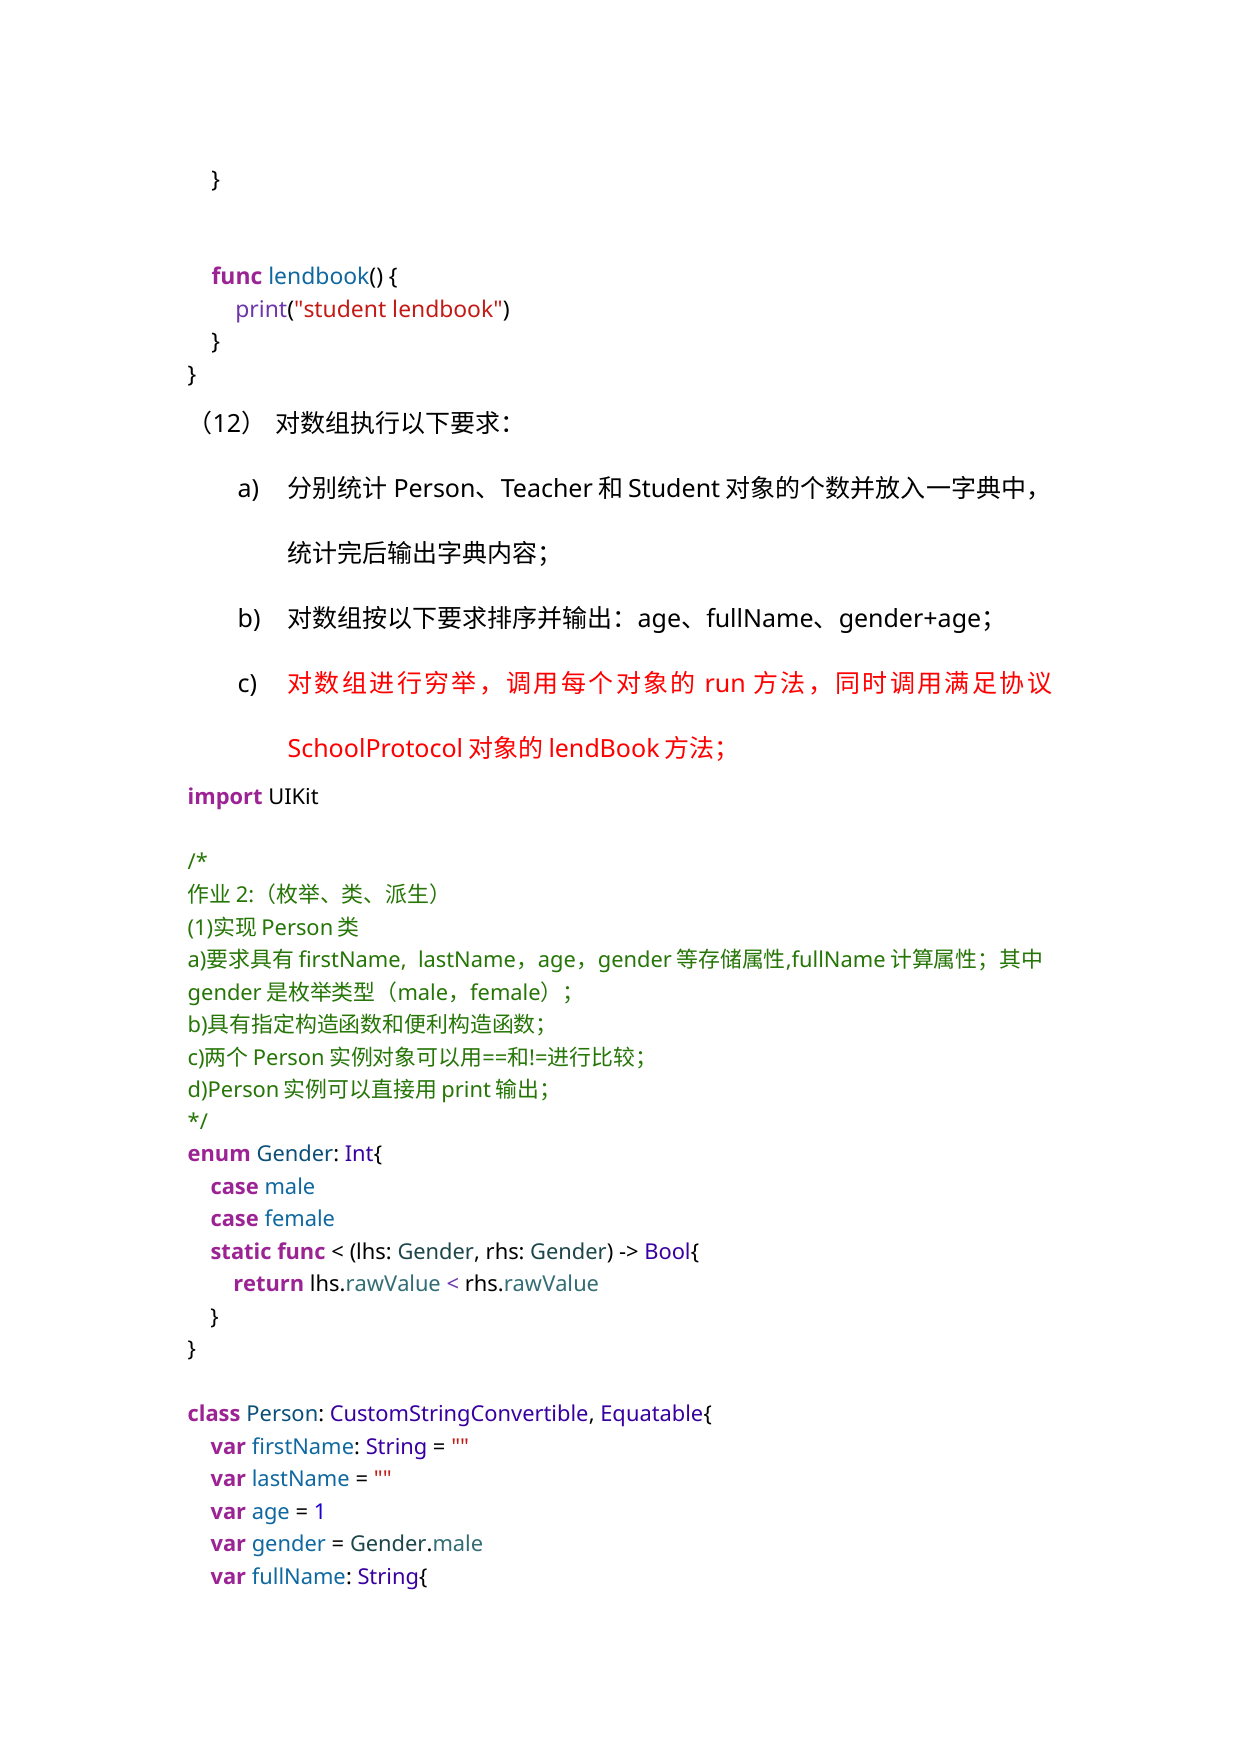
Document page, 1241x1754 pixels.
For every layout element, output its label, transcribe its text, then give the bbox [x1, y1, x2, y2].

text case female [187, 1202, 1053, 1234]
text class Person: CustomStringConvertible, Equatable{ [187, 1397, 1053, 1429]
text (1)实现Person类 [187, 909, 1053, 942]
list 对数组按以下要求排序并输出：age、fullName、gender+age； [237, 584, 1053, 649]
text enum Gender: Int{ [187, 1137, 1053, 1169]
text var age = 1 [187, 1494, 1053, 1527]
text static func < (lhs: Gender, rhs: Gender) -> Bool{ [187, 1234, 1053, 1267]
text } [187, 1332, 1053, 1364]
text return lhs.rawValue < rhs.rawValue [187, 1267, 1053, 1299]
text } [187, 324, 1053, 357]
list 分别统计Person、Teacher和Student对象的个数并放入一字典中，统计完后输出字典内容； [237, 454, 1053, 584]
text print("student lendbook") [187, 292, 1053, 324]
text /* [187, 844, 1053, 877]
text var gender = Gender.male [187, 1527, 1053, 1559]
list 对数组进行穷举，调用每个对象的run方法，同时调用满足协议SchoolProtocol对象的lendBook方法； [237, 649, 1053, 779]
text var fullName: String{ [187, 1559, 1053, 1592]
text d)Person实例可以直接用print输出； [187, 1072, 1053, 1104]
text c)两个Person实例对象可以用==和!=进行比较； [187, 1039, 1053, 1072]
text func lendbook() { [187, 259, 1053, 292]
text var lastName = "" [187, 1462, 1053, 1494]
text 作业2:（枚举、类、派生） [187, 877, 1053, 909]
text a)要求具有firstName, lastName，age，gender等存储属性,fullName计算属性；其中gender是枚举类型（male，female）； [187, 942, 1053, 1007]
text } [187, 162, 1053, 194]
text */ [187, 1104, 1053, 1137]
text } [187, 1299, 1053, 1332]
list 对数组执行以下要求： [187, 389, 1053, 454]
text var firstName: String = "" [187, 1429, 1053, 1462]
text case male [187, 1169, 1053, 1202]
text b)具有指定构造函数和便利构造函数； [187, 1007, 1053, 1039]
text } [187, 357, 1053, 389]
text import UIKit [187, 779, 1053, 812]
